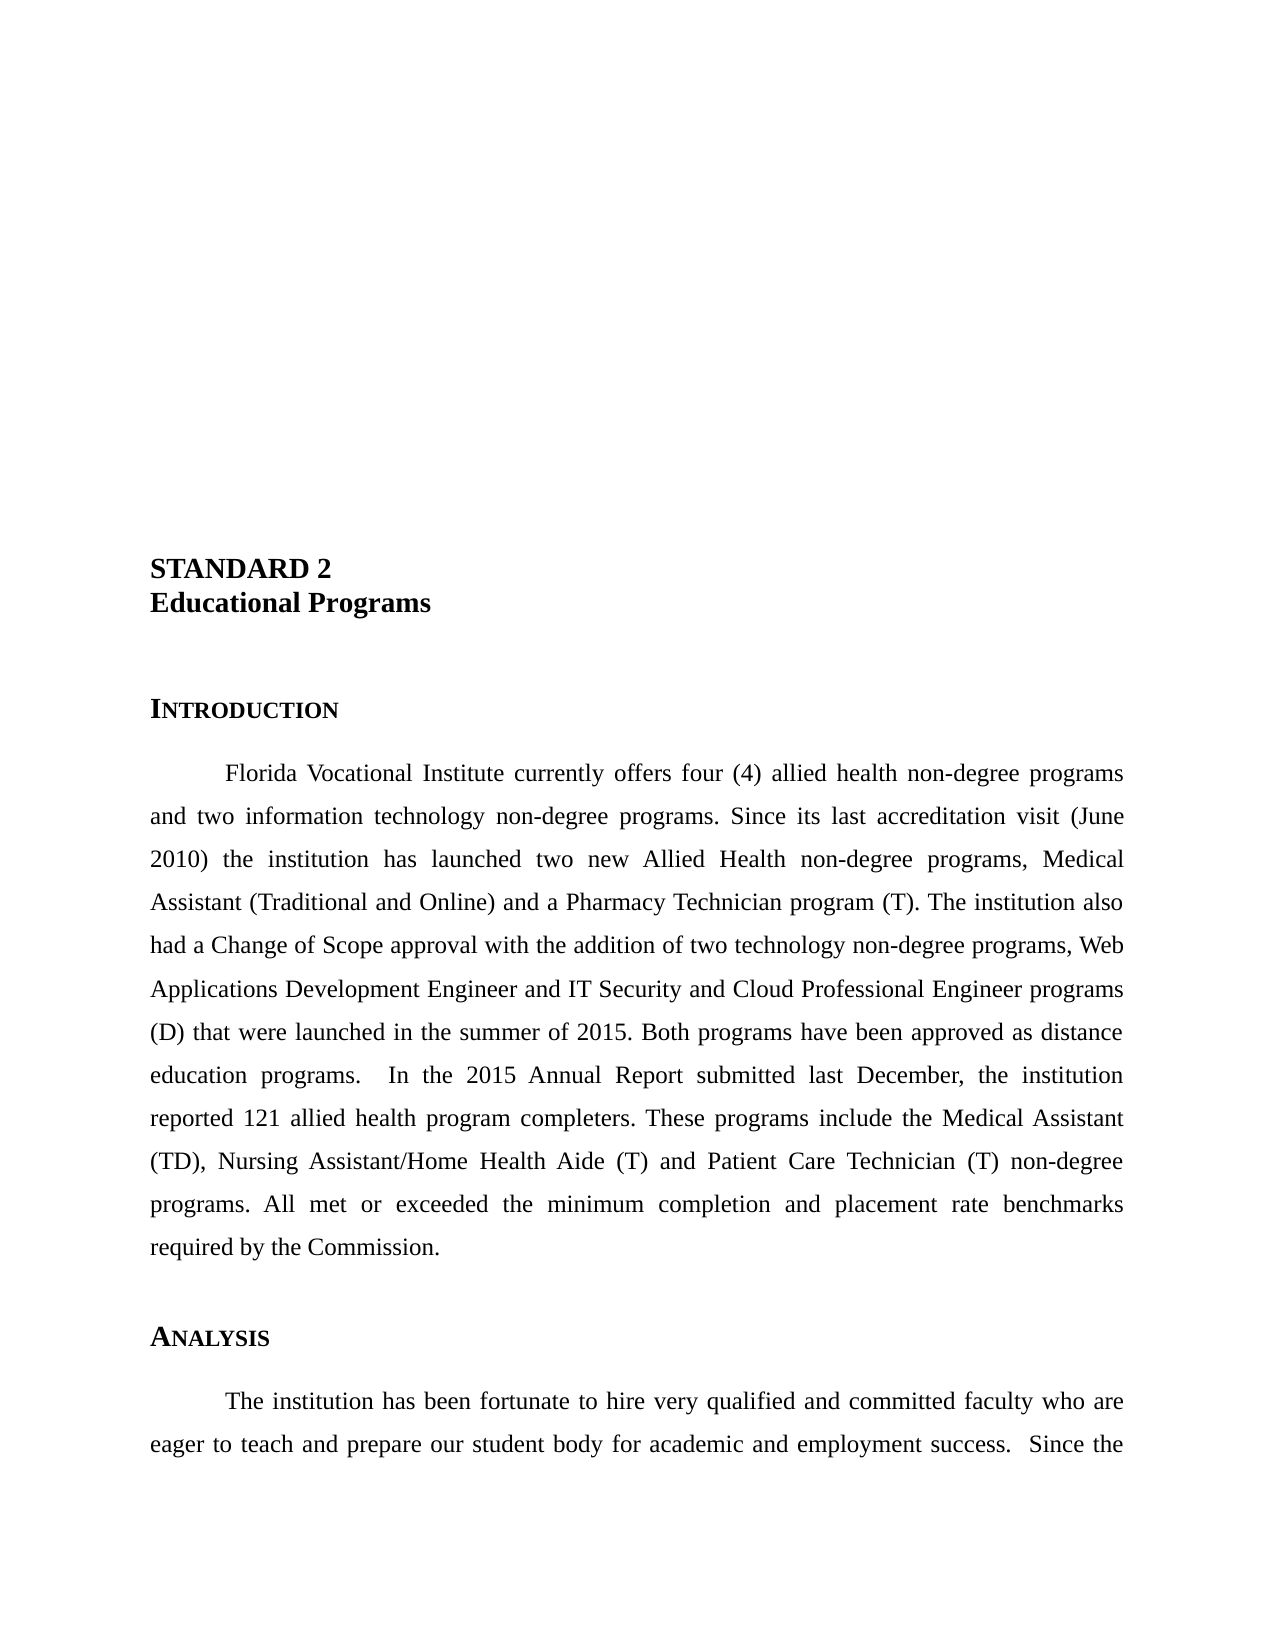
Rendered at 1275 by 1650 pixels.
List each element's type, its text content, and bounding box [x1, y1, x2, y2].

text Educational Programs [150, 585, 1125, 619]
text Introduction [150, 691, 1125, 725]
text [150, 1386, 1125, 1458]
text Analysis [150, 1319, 1125, 1352]
subtitle STANDARD 2 [150, 552, 1125, 585]
text Florida Vocational Institute currently offers four (4) allied health non-degree programs and two information technology non-degree programs. Since its last accreditation visit (June 2010) the institution has launched two new Allied Health non-degree programs, Medical Assistant (Traditional and Online) and a Pharmacy Technician program (T). The institution also had a Change of Scope approval with the addition of two technology non-degree programs, Web Applications Development Engineer and IT Security and Cloud Professional Engineer programs (D) that were launched in the summer of 2015. Both programs have been approved as distance education programs. In the 2015 Annual Report submitted last December, the institution reported 121 allied health program completers. These programs include the Medical Assistant (TD), Nursing Assistant/Home Health Aide (T) and Patient Care Technician (T) non-degree programs. All met or exceeded the minimum completion and placement rate benchmarks required by the Commission. [150, 758, 1125, 1261]
